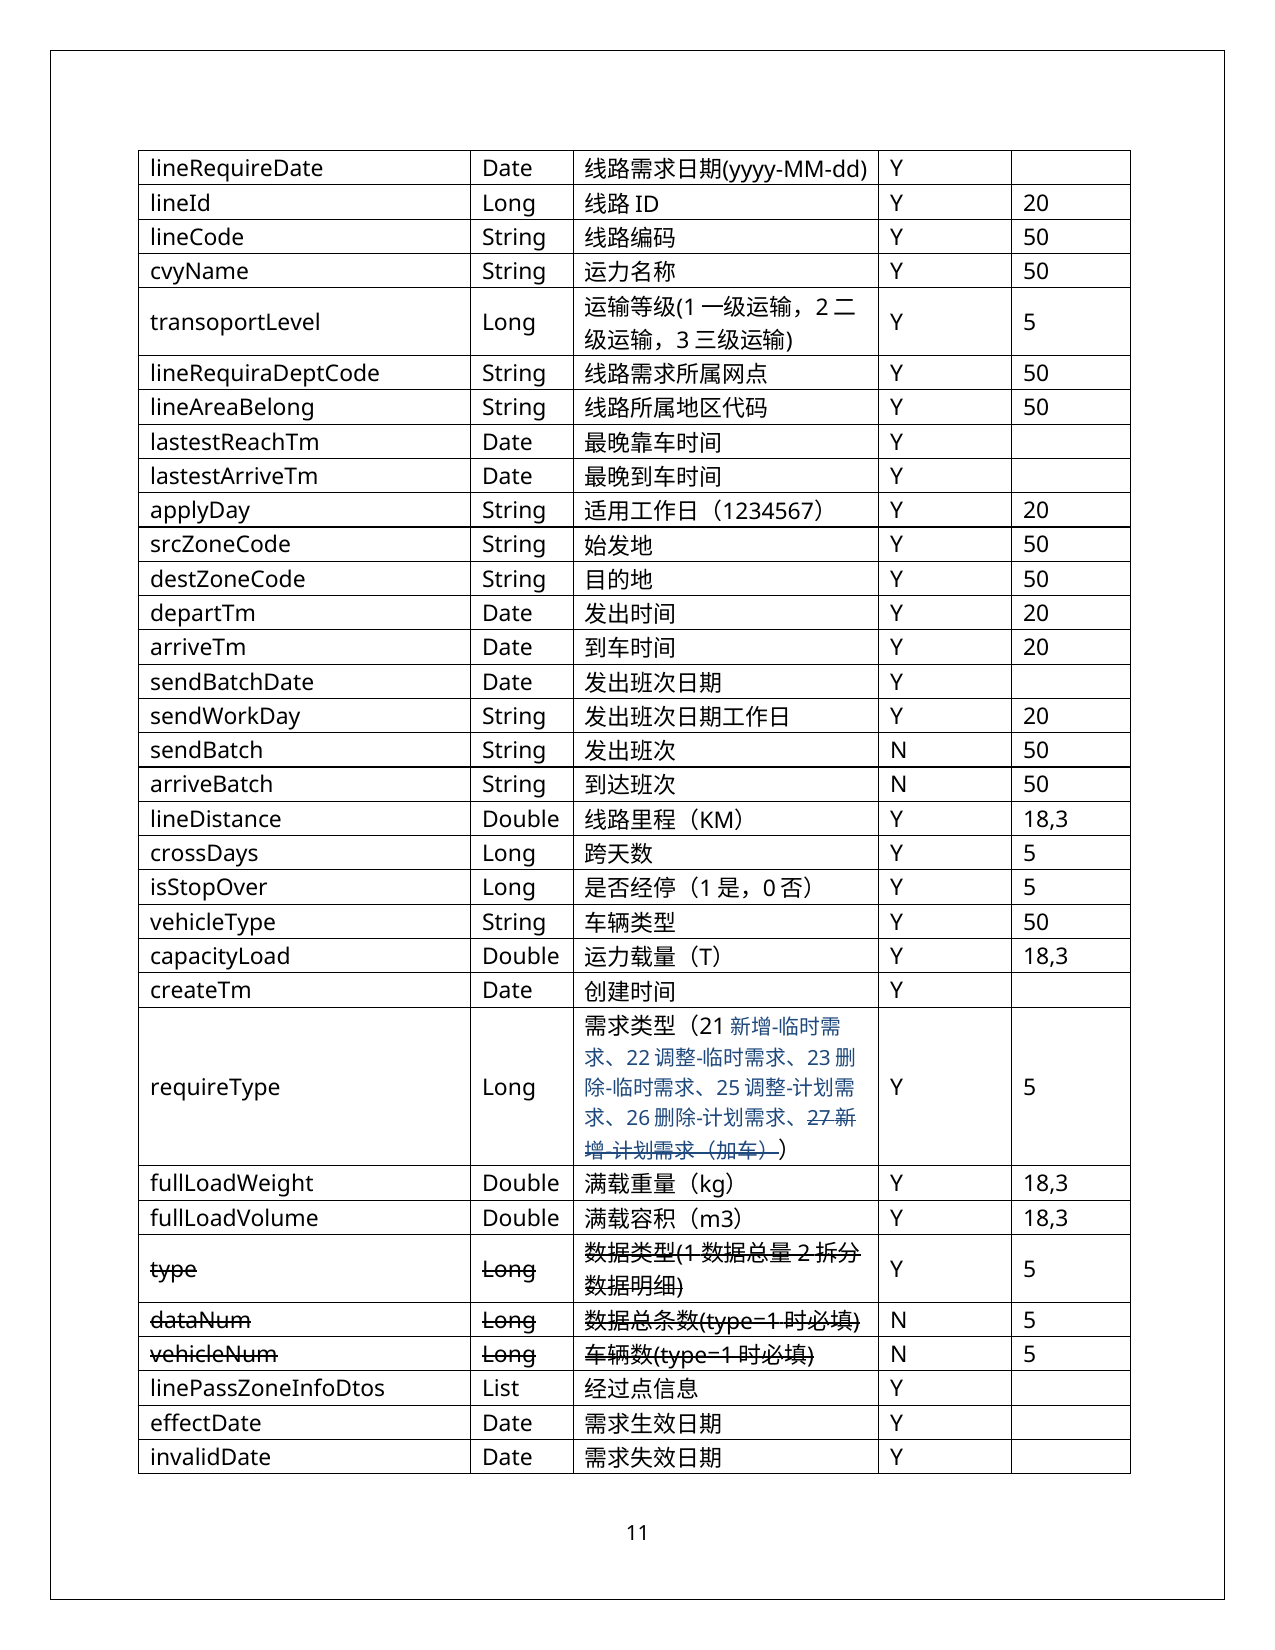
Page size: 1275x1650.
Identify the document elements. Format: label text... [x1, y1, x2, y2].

table_cell Date [471, 973, 573, 1007]
table_cell 20 [1012, 630, 1130, 663]
table_cell 50 [1012, 356, 1130, 389]
table_cell 50 [1012, 905, 1130, 938]
table_cell Y [879, 939, 1011, 972]
table_cell 需求生效日期 [574, 1406, 878, 1439]
table_cell 5 [1012, 1337, 1130, 1370]
table_cell lineId [139, 185, 470, 219]
table_cell lineRequireDate [139, 151, 470, 184]
table_cell 18,3 [1012, 939, 1130, 972]
table_cell lineRequiraDeptCode [139, 356, 470, 389]
table_cell Y [879, 220, 1011, 253]
table_cell 50 [1012, 220, 1130, 253]
table_cell Y [879, 1235, 1011, 1302]
table_cell Y [879, 562, 1011, 595]
table_cell 20 [1012, 493, 1130, 526]
table_cell fullLoadWeight [139, 1166, 470, 1199]
table_cell Long [471, 836, 573, 869]
table_cell 线路所属地区代码 [574, 390, 878, 423]
table_cell Y [879, 1440, 1011, 1473]
table_cell 18,3 [1012, 1201, 1130, 1234]
table_cell lastestReachTm [139, 425, 470, 458]
table_cell Y [879, 390, 1011, 423]
table_cell 满载重量（kg） [574, 1166, 878, 1199]
table_cell 需求类型（21新增-临时需求、22调整-临时需求、23删除-临时需求、25调整-计划需求、26删除-计划需求、27新增-计划需求（加车）） [574, 1008, 878, 1165]
table_cell cvyName [139, 254, 470, 287]
table_cell String [471, 905, 573, 938]
table_cell vehicleNum [139, 1337, 470, 1370]
table_cell [1012, 973, 1130, 1007]
table_cell 线路需求所属网点 [574, 356, 878, 389]
table_cell N [879, 1337, 1011, 1370]
table_cell 经过点信息 [574, 1371, 878, 1404]
table_cell Y [879, 459, 1011, 492]
table_cell 数据类型(1数据总量2拆分数据明细) [574, 1235, 878, 1302]
table_cell 是否经停（1是，0否） [574, 870, 878, 904]
table_cell 20 [1012, 699, 1130, 732]
table_cell Y [879, 870, 1011, 904]
table_cell 发出班次 [574, 733, 878, 766]
table_cell Double [471, 1201, 573, 1234]
table_cell 发出班次日期 [574, 665, 878, 698]
table_cell [1012, 665, 1130, 698]
table_cell N [879, 768, 1011, 801]
table_cell 最晚到车时间 [574, 459, 878, 492]
table_cell vehicleType [139, 905, 470, 938]
table_cell Date [471, 459, 573, 492]
table_cell Y [879, 254, 1011, 287]
table_cell Long [471, 185, 573, 219]
table_cell 线路需求日期(yyyy-MM-dd) [574, 151, 878, 184]
table_cell Y [879, 493, 1011, 526]
table_cell 到达班次 [574, 768, 878, 801]
table_cell 需求失效日期 [574, 1440, 878, 1473]
table_cell arriveBatch [139, 768, 470, 801]
table_cell Date [471, 630, 573, 663]
table_cell String [471, 493, 573, 526]
table_cell 5 [1012, 1235, 1130, 1302]
table_cell lineCode [139, 220, 470, 253]
table_cell crossDays [139, 836, 470, 869]
table_cell Y [879, 185, 1011, 219]
table_cell 50 [1012, 562, 1130, 595]
table_cell Y [879, 596, 1011, 629]
table_cell createTm [139, 973, 470, 1007]
table_cell type [139, 1235, 470, 1302]
table_cell Y [879, 1166, 1011, 1199]
table_cell N [879, 733, 1011, 766]
table_cell Long [471, 870, 573, 904]
table_cell 18,3 [1012, 1166, 1130, 1199]
table_cell 数据总条数(type=1时必填) [574, 1303, 878, 1336]
table_cell invalidDate [139, 1440, 470, 1473]
table_cell 50 [1012, 733, 1130, 766]
table_cell Y [879, 151, 1011, 184]
table_cell 18,3 [1012, 802, 1130, 835]
table_cell 50 [1012, 768, 1130, 801]
table_cell 5 [1012, 288, 1130, 355]
table_cell String [471, 733, 573, 766]
table_cell 线路编码 [574, 220, 878, 253]
table_cell lastestArriveTm [139, 459, 470, 492]
table_cell Date [471, 425, 573, 458]
table_cell 运输等级(1一级运输，2二级运输，3三级运输) [574, 288, 878, 355]
table_cell Y [879, 973, 1011, 1007]
table_cell 20 [1012, 596, 1130, 629]
table_cell 运力载量（T） [574, 939, 878, 972]
table_cell fullLoadVolume [139, 1201, 470, 1234]
table_cell linePassZoneInfoDtos [139, 1371, 470, 1404]
table_cell [1012, 1440, 1130, 1473]
table_cell Double [471, 802, 573, 835]
table_cell applyDay [139, 493, 470, 526]
table_cell String [471, 220, 573, 253]
table_cell 满载容积（m3） [574, 1201, 878, 1234]
table_cell departTm [139, 596, 470, 629]
table_cell capacityLoad [139, 939, 470, 972]
table_cell Long [471, 1235, 573, 1302]
table_cell 最晚靠车时间 [574, 425, 878, 458]
table_cell Double [471, 939, 573, 972]
table_cell 创建时间 [574, 973, 878, 1007]
table_cell 5 [1012, 1008, 1130, 1165]
table_cell 到车时间 [574, 630, 878, 663]
table_cell effectDate [139, 1406, 470, 1439]
table_cell sendBatchDate [139, 665, 470, 698]
table_cell Y [879, 356, 1011, 389]
table_cell 发出时间 [574, 596, 878, 629]
table_cell Double [471, 1166, 573, 1199]
table_cell 线路ID [574, 185, 878, 219]
table_cell String [471, 699, 573, 732]
table_cell Long [471, 1303, 573, 1336]
table_cell Y [879, 630, 1011, 663]
table_cell Y [879, 665, 1011, 698]
table_cell [1012, 459, 1130, 492]
table_cell destZoneCode [139, 562, 470, 595]
table_cell [1012, 425, 1130, 458]
table_cell 适用工作日（1234567） [574, 493, 878, 526]
table_cell 车辆类型 [574, 905, 878, 938]
table_cell Date [471, 596, 573, 629]
table_cell Date [471, 151, 573, 184]
table_cell 跨天数 [574, 836, 878, 869]
table_cell String [471, 768, 573, 801]
table_cell 5 [1012, 1303, 1130, 1336]
table_cell 运力名称 [574, 254, 878, 287]
table_cell 线路里程（KM） [574, 802, 878, 835]
table_cell Y [879, 288, 1011, 355]
table_cell 5 [1012, 870, 1130, 904]
table_cell Y [879, 1201, 1011, 1234]
table_cell String [471, 562, 573, 595]
table_cell Long [471, 288, 573, 355]
table_cell Long [471, 1337, 573, 1370]
table_cell requireType [139, 1008, 470, 1165]
table_cell String [471, 390, 573, 423]
table_cell 50 [1012, 254, 1130, 287]
table_cell sendBatch [139, 733, 470, 766]
table_cell 5 [1012, 836, 1130, 869]
table_cell Y [879, 905, 1011, 938]
table_cell 20 [1012, 185, 1130, 219]
table_cell Y [879, 425, 1011, 458]
table_cell 目的地 [574, 562, 878, 595]
table_cell N [879, 1303, 1011, 1336]
table_cell Y [879, 1008, 1011, 1165]
table_cell Date [471, 1440, 573, 1473]
table_cell srcZoneCode [139, 528, 470, 561]
table_cell 50 [1012, 528, 1130, 561]
table_cell Y [879, 802, 1011, 835]
table_cell Y [879, 1371, 1011, 1404]
table_cell Y [879, 836, 1011, 869]
table_cell String [471, 254, 573, 287]
table_cell isStopOver [139, 870, 470, 904]
table_cell lineDistance [139, 802, 470, 835]
table_cell arriveTm [139, 630, 470, 663]
table_cell 始发地 [574, 528, 878, 561]
table_cell dataNum [139, 1303, 470, 1336]
table_cell [1012, 1371, 1130, 1404]
table_cell Date [471, 665, 573, 698]
table_cell String [471, 528, 573, 561]
table_cell [1012, 151, 1130, 184]
table_cell 车辆数(type=1时必填) [574, 1337, 878, 1370]
table_cell Y [879, 699, 1011, 732]
table_cell lineAreaBelong [139, 390, 470, 423]
table_cell [1012, 1406, 1130, 1439]
table_cell transoportLevel [139, 288, 470, 355]
table_cell 50 [1012, 390, 1130, 423]
table_cell Y [879, 528, 1011, 561]
table_cell sendWorkDay [139, 699, 470, 732]
table_cell Date [471, 1406, 573, 1439]
table_cell Y [879, 1406, 1011, 1439]
table_cell Long [471, 1008, 573, 1165]
table_cell List [471, 1371, 573, 1404]
table_cell 发出班次日期工作日 [574, 699, 878, 732]
table_cell String [471, 356, 573, 389]
